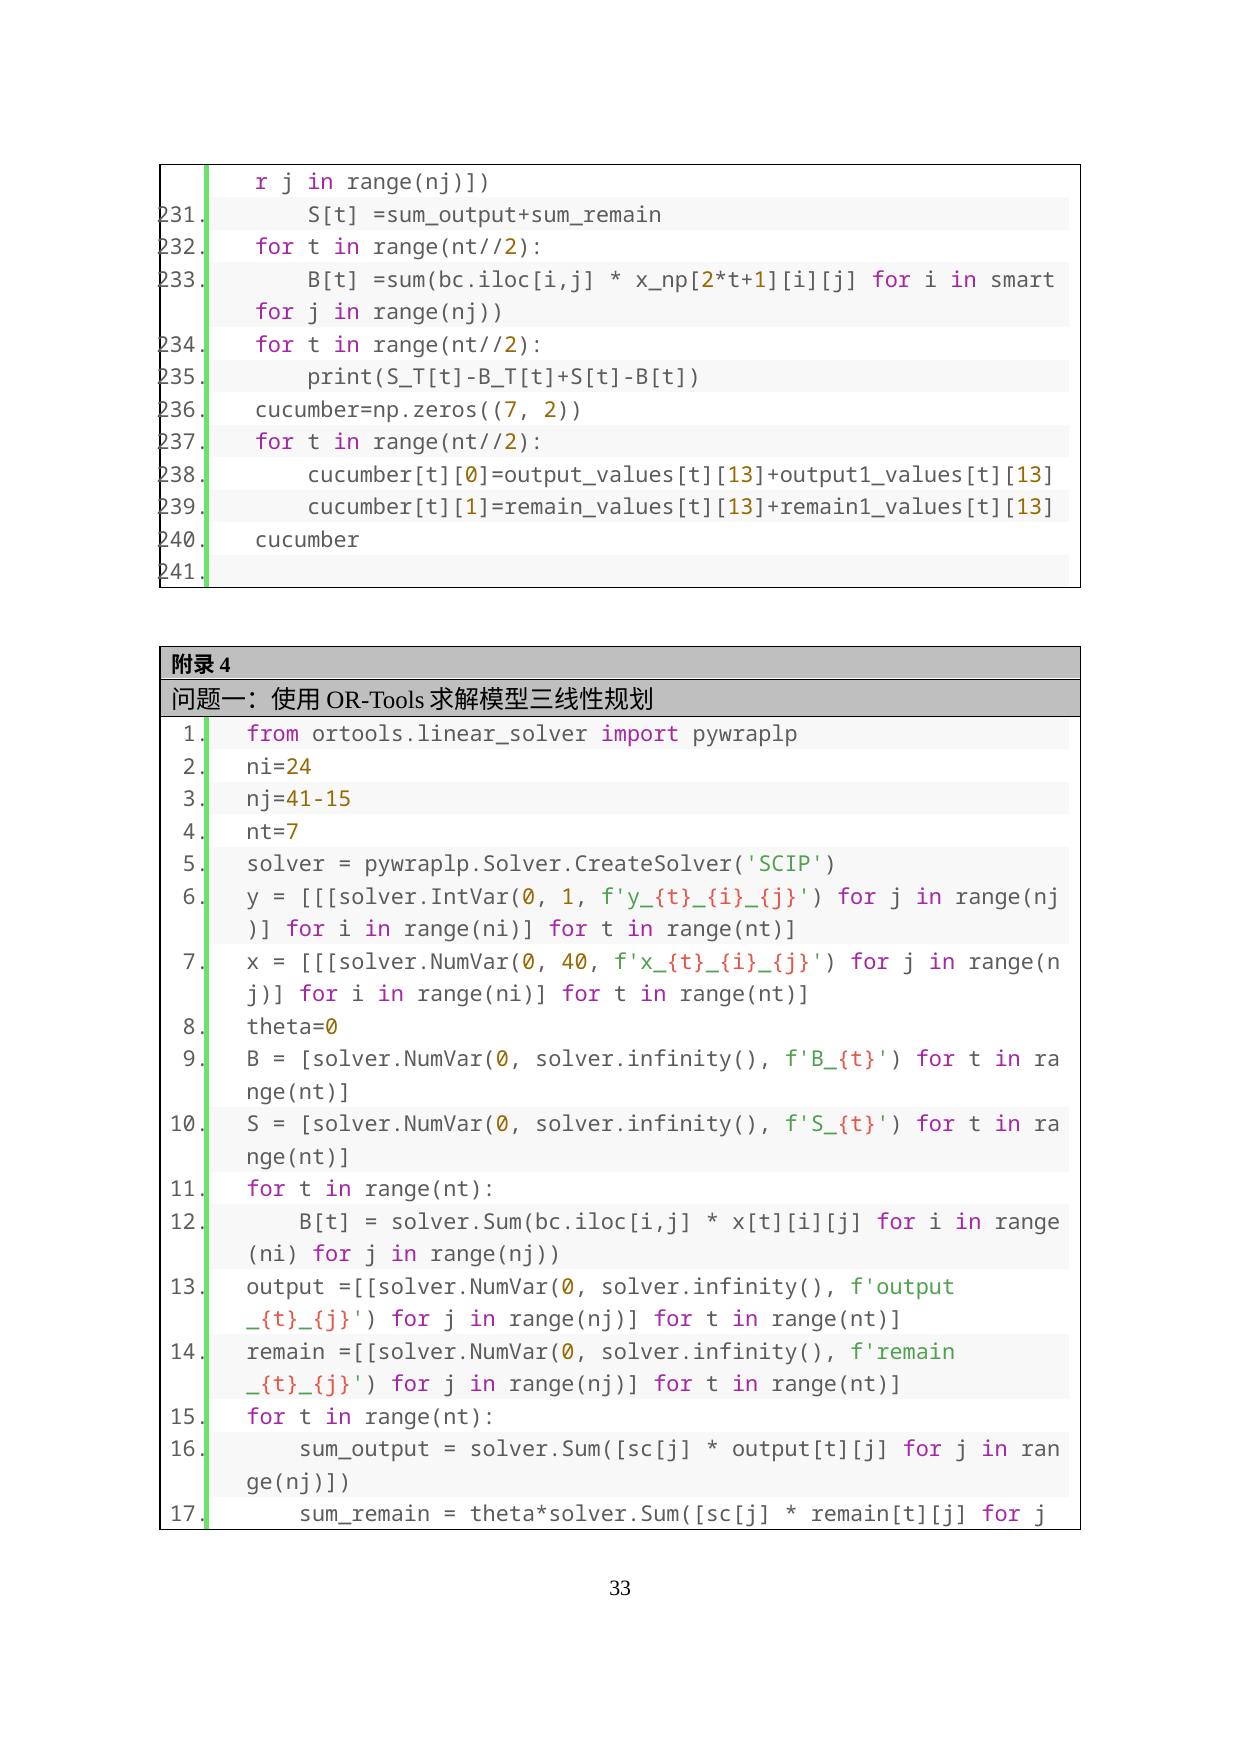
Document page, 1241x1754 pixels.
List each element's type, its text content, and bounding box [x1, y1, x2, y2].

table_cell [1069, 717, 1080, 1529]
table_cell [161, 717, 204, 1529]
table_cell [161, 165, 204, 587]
table_header 附录4 [161, 647, 1080, 678]
table_cell 问题一：使用OR-Tools求解模型三线性规划 [161, 680, 1080, 716]
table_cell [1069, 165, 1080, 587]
